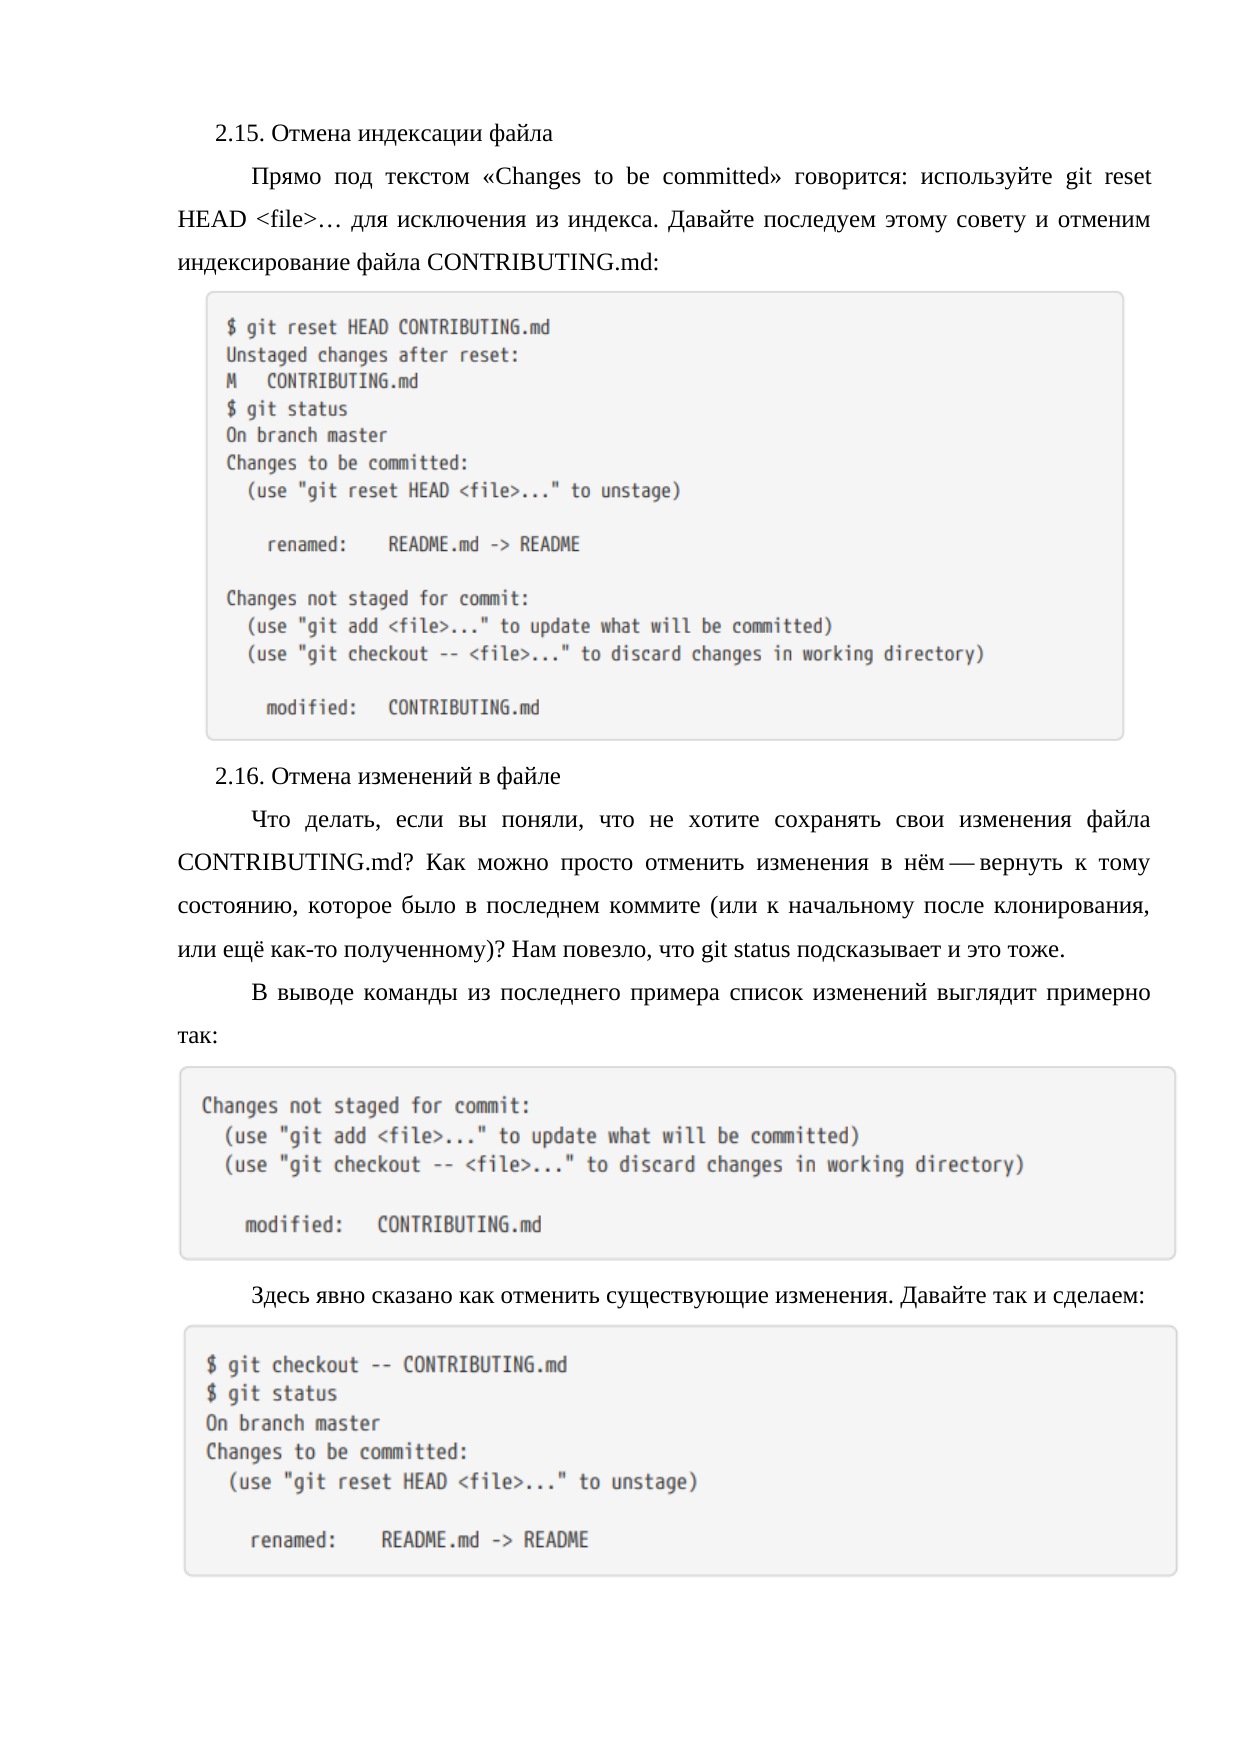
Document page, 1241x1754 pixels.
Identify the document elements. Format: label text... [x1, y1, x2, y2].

text Что делать, если вы поняли, что не хотите сохранять свои изменения файла CONTRIBUTING.md? Как можно просто отменить изменения в нём — вернуть к тому состоянию, которое было в последнем коммите (или к начальному после клонирования, или ещё как-то полученному)? Нам повезло, что git status подсказывает и это тоже. [177, 804, 1152, 962]
picture [177, 1323, 1182, 1582]
text В выводе команды из последнего примера список изменений выглядит примерно так: [177, 977, 1152, 1049]
list Отмена индексации файла [215, 118, 1152, 147]
picture [194, 290, 1135, 745]
list Отмена изменений в файле [215, 761, 1152, 790]
text Прямо под текстом «Changes to be committed» говорится: используйте git reset HEAD <file>… для исключения из индекса. Давайте последуем этому совету и отменим индексирование файла CONTRIBUTING.md: [177, 161, 1152, 276]
picture [177, 1063, 1182, 1264]
text Здесь явно сказано как отменить существующие изменения. Давайте так и сделаем: [177, 1280, 1152, 1309]
